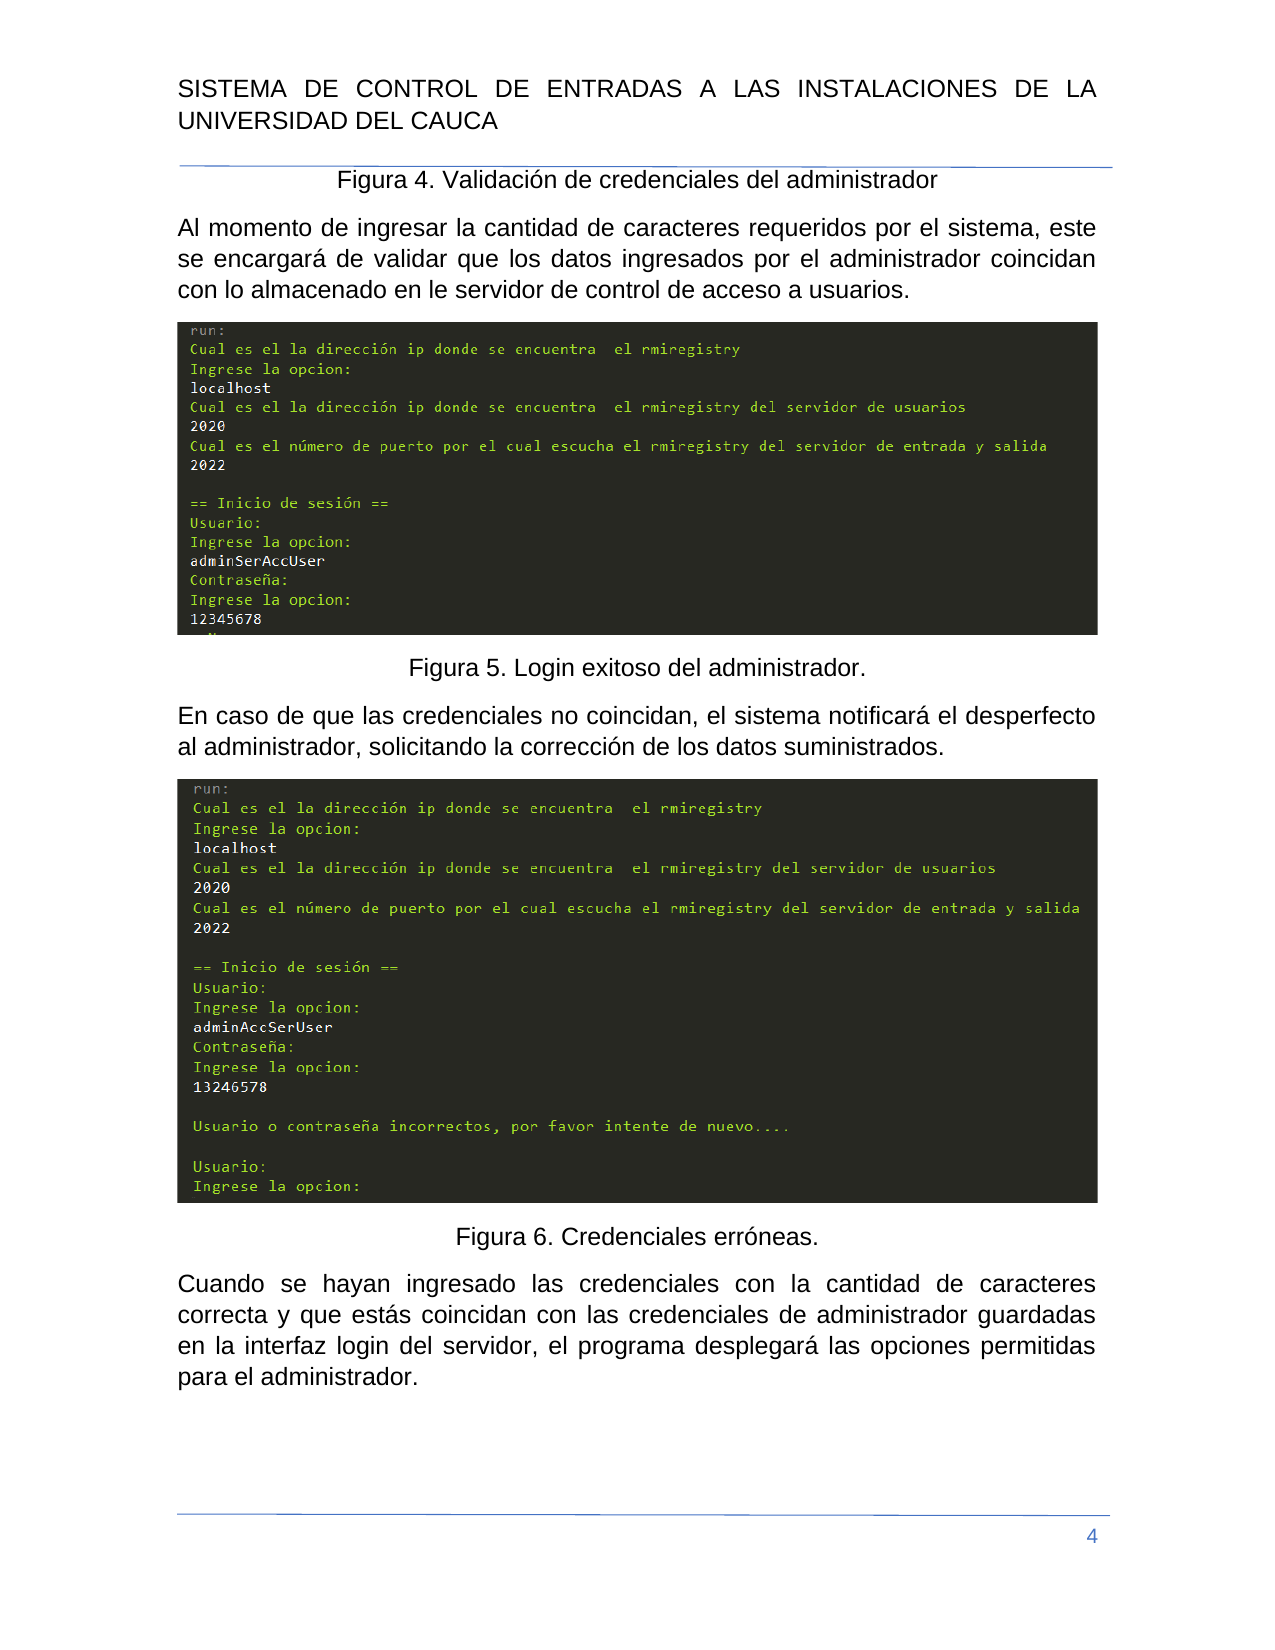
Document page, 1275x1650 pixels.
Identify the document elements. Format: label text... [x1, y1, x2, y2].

text Cuando se hayan ingresado las credenciales con la cantidad de caracteres correcta y que estás coincidan con las credenciales de administrador guardadas en la interfaz login del servidor, el programa desplegará las opciones permitidas para el administrador. [177, 1269, 1098, 1391]
picture [177, 322, 1098, 635]
picture [177, 779, 1098, 1203]
text Figura 6. Credenciales erróneas. [177, 1221, 1098, 1250]
text Figura 5. Login exitoso del administrador. [177, 653, 1098, 682]
text Figura 4. Validación de credenciales del administrador [177, 165, 1098, 194]
text Al momento de ingresar la cantidad de caracteres requeridos por el sistema, este se encargará de validar que los datos ingresados por el administrador coincidan con lo almacenado en le servidor de control de acceso a usuarios. [177, 213, 1098, 304]
text En caso de que las credenciales no coincidan, el sistema notificará el desperfecto al administrador, solicitando la corrección de los datos suministrados. [177, 701, 1098, 761]
